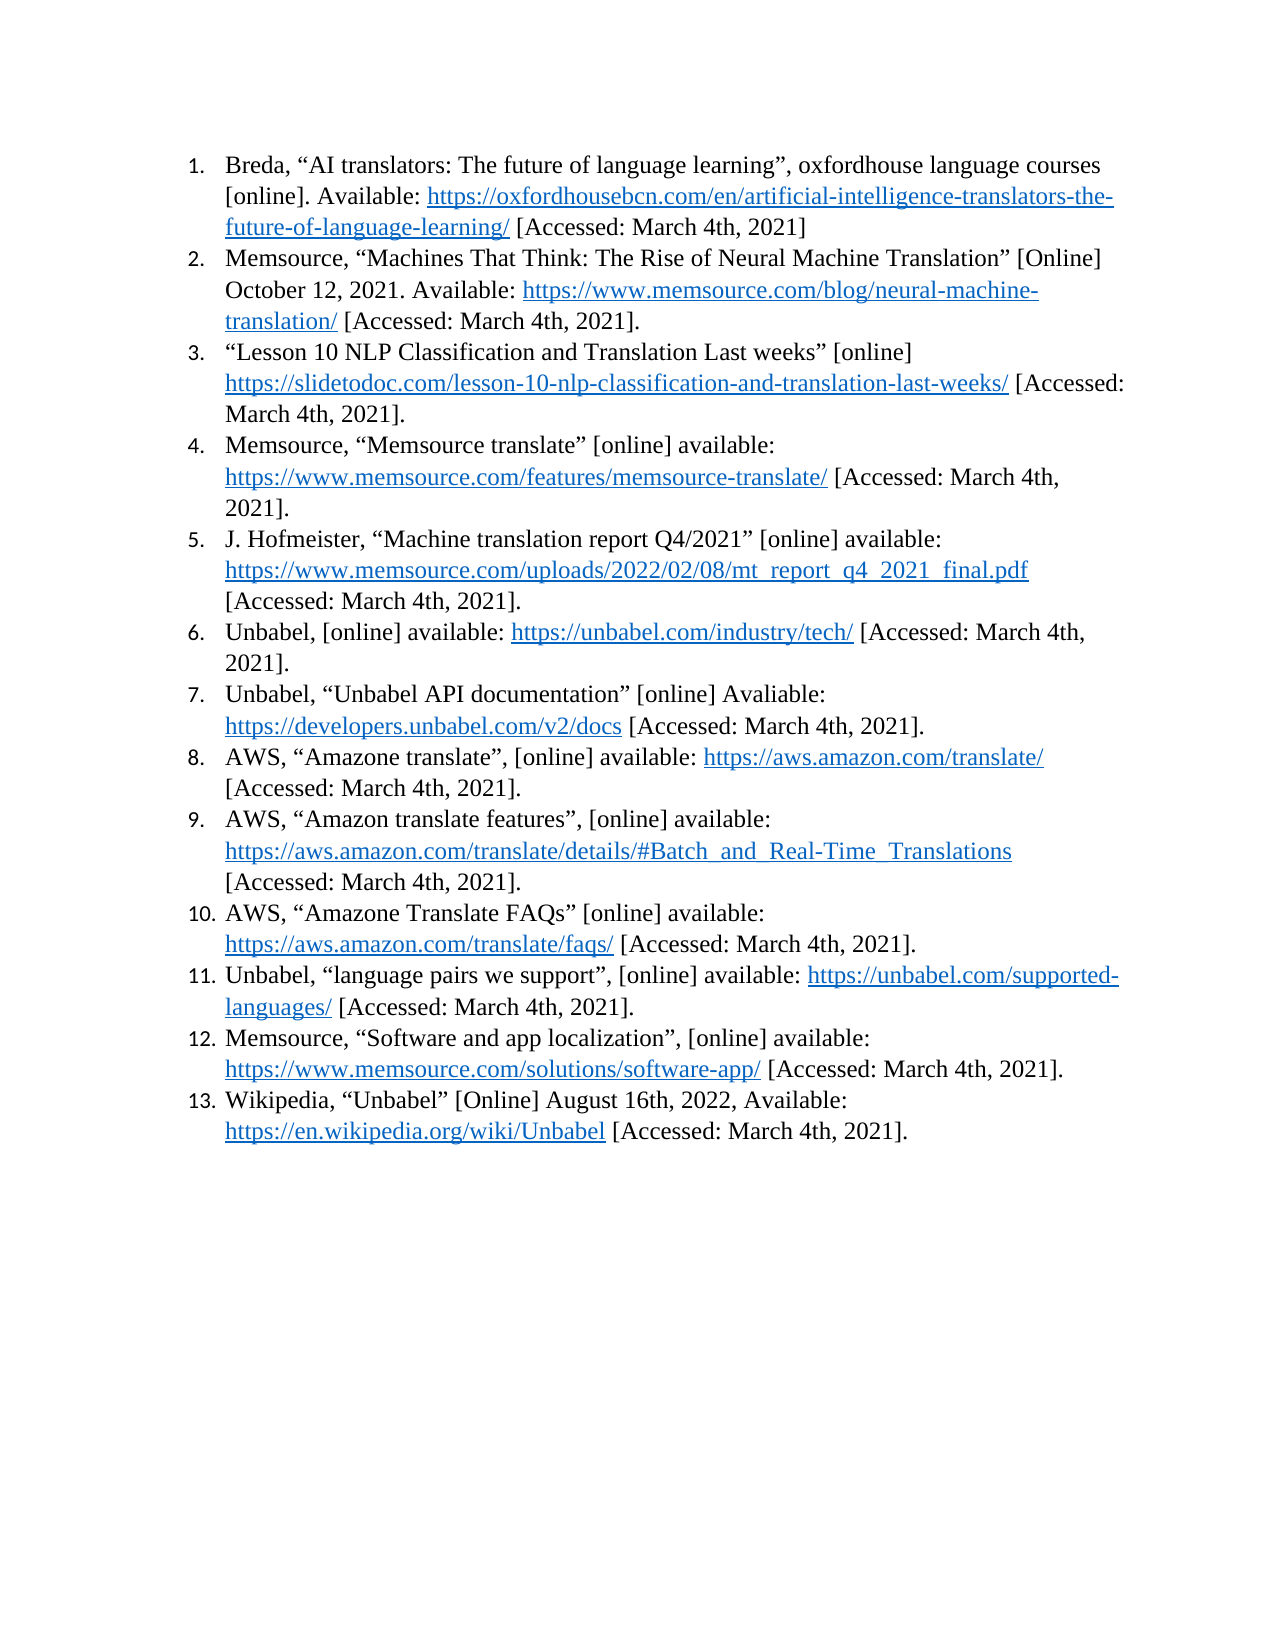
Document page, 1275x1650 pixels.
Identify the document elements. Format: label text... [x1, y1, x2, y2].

list Memsource, “Software and app localization”, [online] available: https://www.memsource.com/solutions/software-app/ [Accessed: March 4th, 2021]. [187, 1023, 1125, 1083]
list AWS, “Amazone Translate FAQs” [online] available: https://aws.amazon.com/translate/faqs/ [Accessed: March 4th, 2021]. [187, 898, 1125, 958]
list Memsource, “Memsource translate” [online] available: https://www.memsource.com/features/memsource-translate/ [Accessed: March 4th, 2021]. [187, 430, 1125, 521]
list AWS, “Amazone translate”, [online] available: https://aws.amazon.com/translate/ [Accessed: March 4th, 2021]. [187, 742, 1125, 802]
list J. Hofmeister, “Machine translation report Q4/2021” [online] available: https://www.memsource.com/uploads/2022/02/08/mt_report_q4_2021_final.pdf [Accessed: March 4th, 2021]. [187, 524, 1125, 615]
list Memsource, “Machines That Think: The Rise of Neural Machine Translation” [Online] October 12, 2021. Available: https://www.memsource.com/blog/neural-machine-translation/ [Accessed: March 4th, 2021]. [187, 243, 1125, 334]
list AWS, “Amazon translate features”, [online] available: https://aws.amazon.com/translate/details/#Batch_and_Real-Time_Translations [Accessed: March 4th, 2021]. [187, 804, 1125, 896]
list Breda, “AI translators: The future of language learning”, oxfordhouse language courses [online]. Available: https://oxfordhousebcn.com/en/artificial-intelligence-translators-the-future-of-language-learning/ [Accessed: March 4th, 2021] [187, 150, 1125, 241]
list Unbabel, “language pairs we support”, [online] available: https://unbabel.com/supported-languages/ [Accessed: March 4th, 2021]. [187, 960, 1125, 1020]
list “Lesson 10 NLP Classification and Translation Last weeks” [online] https://slidetodoc.com/lesson-10-nlp-classification-and-translation-last-weeks/ [Accessed: March 4th, 2021]. [187, 337, 1125, 428]
list Wikipedia, “Unbabel” [Online] August 16th, 2022, Available: https://en.wikipedia.org/wiki/Unbabel [Accessed: March 4th, 2021]. [187, 1085, 1125, 1145]
list Unbabel, [online] available: https://unbabel.com/industry/tech/ [Accessed: March 4th, 2021]. [187, 617, 1125, 677]
list Unbabel, “Unbabel API documentation” [online] Avaliable: https://developers.unbabel.com/v2/docs [Accessed: March 4th, 2021]. [187, 679, 1125, 740]
